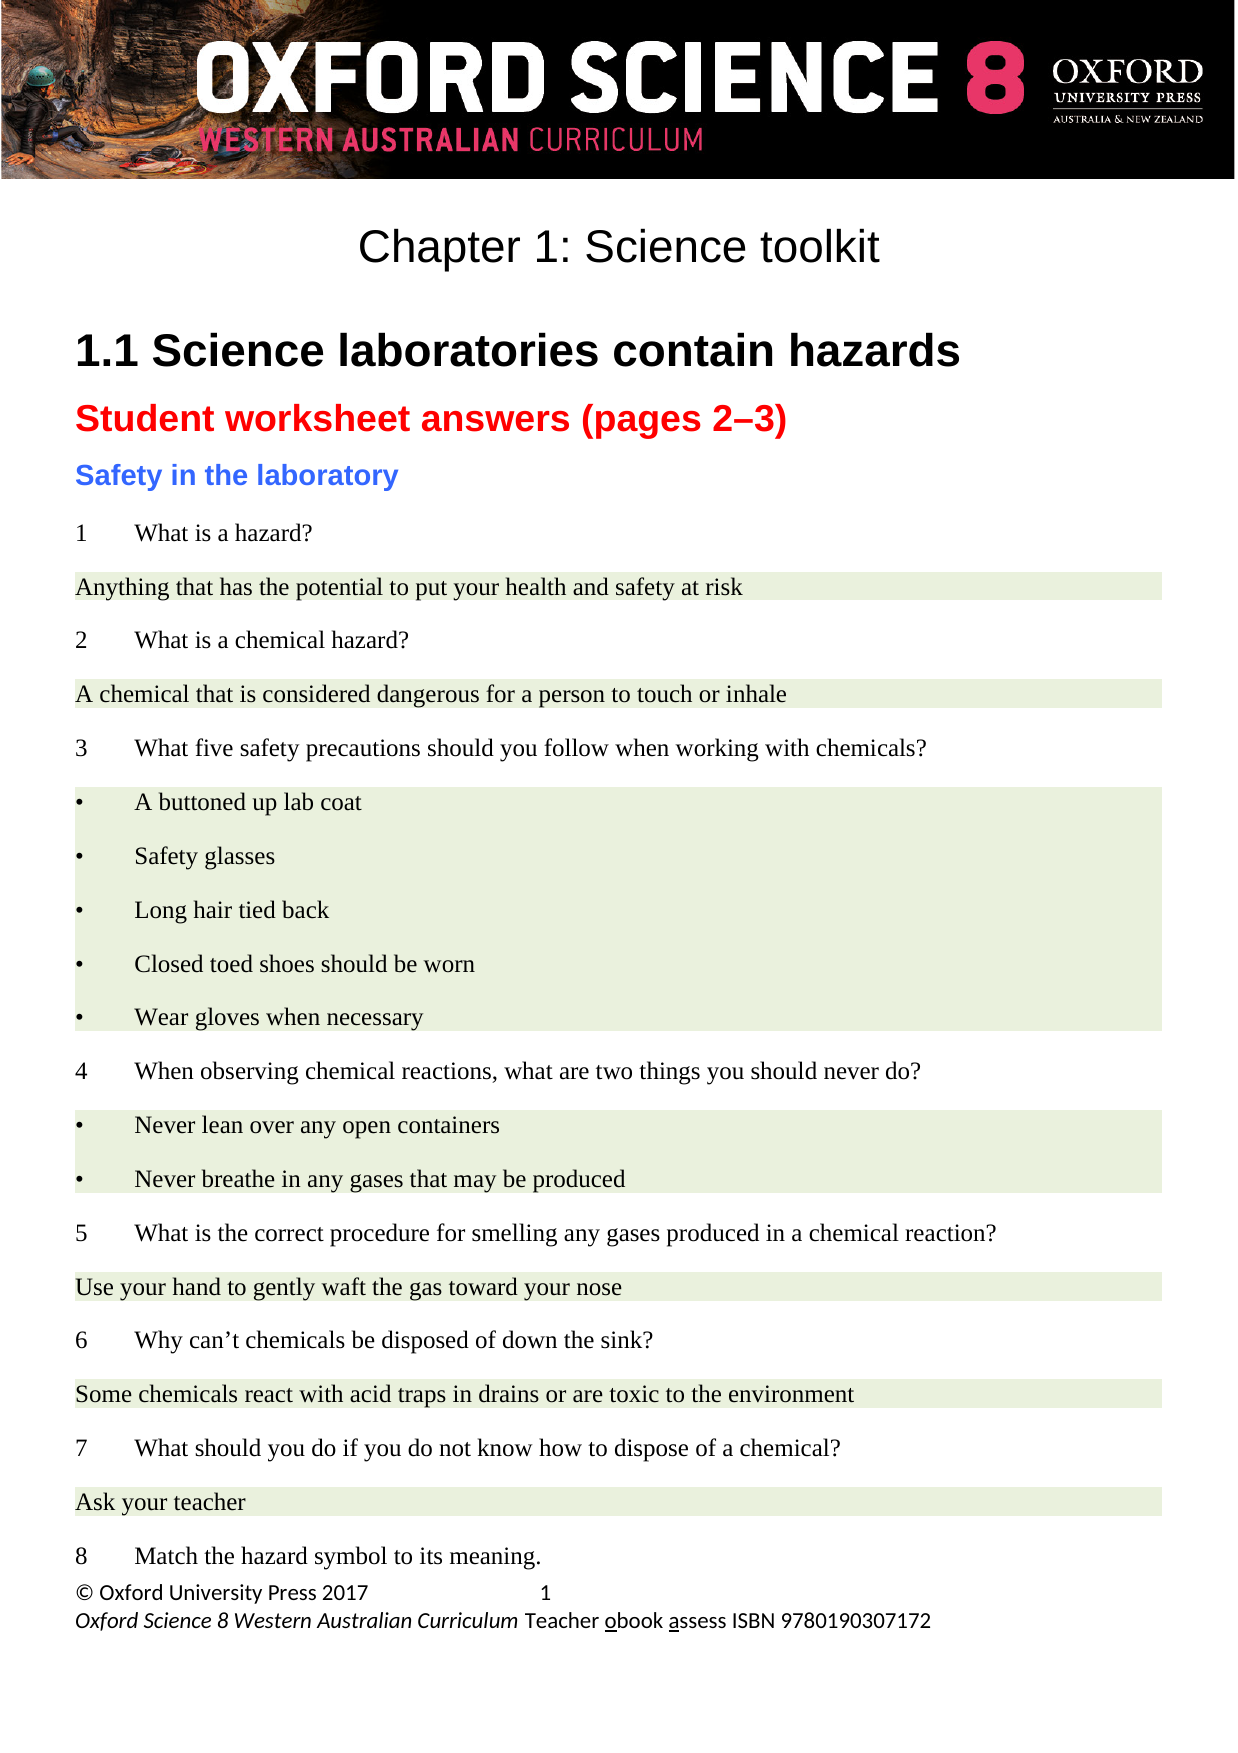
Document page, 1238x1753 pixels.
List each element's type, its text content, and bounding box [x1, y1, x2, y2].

list 4 When observing chemical reactions, what are two things you should never do? [75, 1056, 1162, 1085]
list • Never breathe in any gases that may be produced [75, 1164, 1162, 1193]
text Some chemicals react with acid traps in drains or are toxic to the environment [75, 1379, 1162, 1408]
list 8 Match the hazard symbol to its meaning. [75, 1541, 1162, 1570]
text Student worksheet answers (pages 2–3) [75, 396, 1162, 439]
text A chemical that is considered dangerous for a person to touch or inhale [75, 679, 1162, 708]
text Anything that has the potential to put your health and safety at risk [75, 572, 1162, 600]
picture [0, 0, 1233, 178]
text Safety in the laboratory [75, 458, 1162, 492]
text Use your hand to gently waft the gas toward your nose [75, 1272, 1162, 1301]
list • Long hair tied back [75, 895, 1162, 923]
list 2 What is a chemical hazard? [75, 626, 1162, 654]
list • Safety glasses [75, 841, 1162, 870]
list 6 Why can’t chemicals be disposed of down the sink? [75, 1326, 1162, 1354]
text Chapter 1: Science toolkit [75, 219, 1162, 272]
list 7 What should you do if you do not know how to dispose of a chemical? [75, 1433, 1162, 1462]
text 1.1 Science laboratories contain hazards [75, 323, 1162, 376]
list 5 What is the correct procedure for smelling any gases produced in a chemical reaction? [75, 1218, 1162, 1247]
list • Never lean over any open containers [75, 1110, 1162, 1139]
list • Wear gloves when necessary [75, 1002, 1162, 1031]
list 1 What is a hazard? [75, 518, 1162, 547]
list 3 What five safety precautions should you follow when working with chemicals? [75, 733, 1162, 762]
text Ask your teacher [75, 1487, 1162, 1516]
list • A buttoned up lab coat [75, 787, 1162, 816]
list • Closed toed shoes should be worn [75, 949, 1162, 977]
